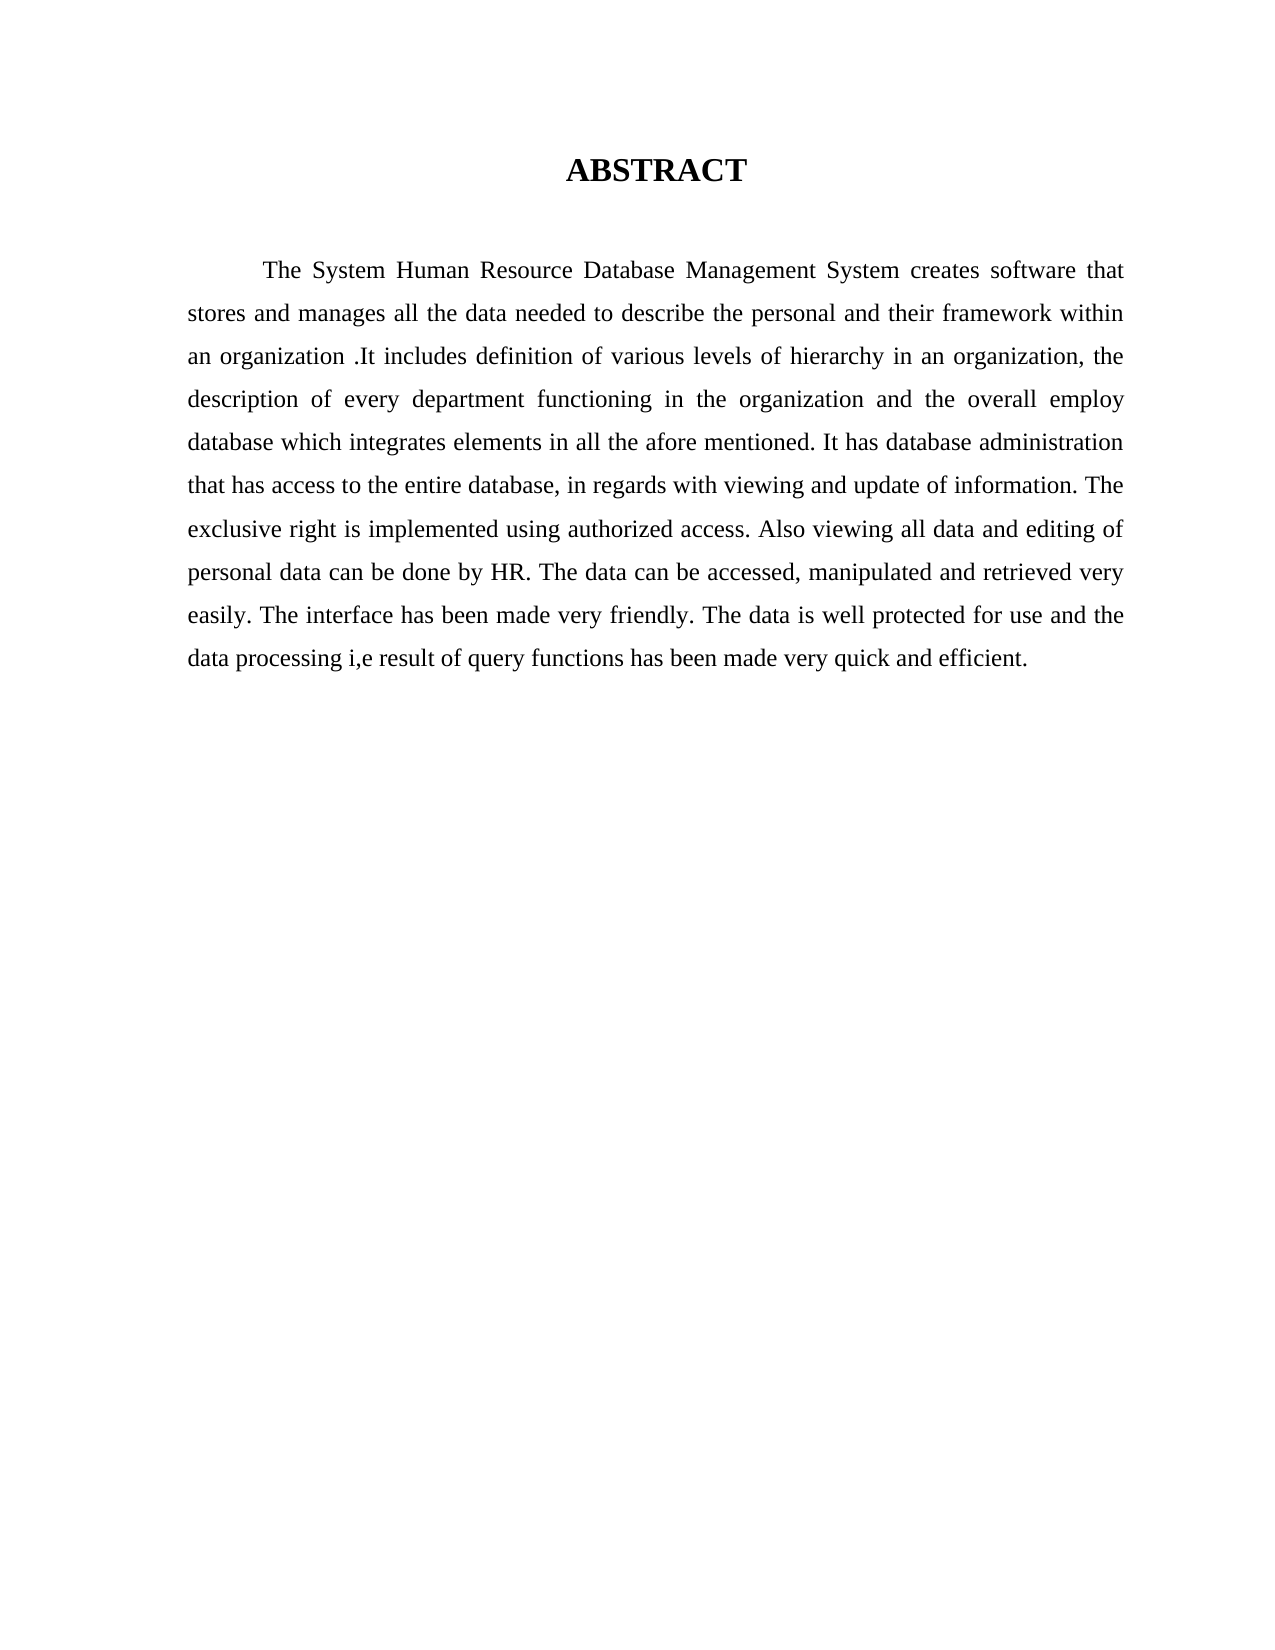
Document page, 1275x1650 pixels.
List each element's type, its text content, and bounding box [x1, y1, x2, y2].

text The System Human Resource Database Management System creates software that stores and manages all the data needed to describe the personal and their framework within an organization .It includes definition of various levels of hierarchy in an organization, the description of every department functioning in the organization and the overall employ database which integrates elements in all the afore mentioned. It has database administration that has access to the entire database, in regards with viewing and update of information. The exclusive right is implemented using authorized access. Also viewing all data and editing of personal data can be done by HR. The data can be accessed, manipulated and retrieved very easily. The interface has been made very friendly. The data is well protected for use and the data processing i,e result of query functions has been made very quick and efficient. [187, 255, 1125, 672]
text ABSTRACT [187, 150, 1125, 188]
